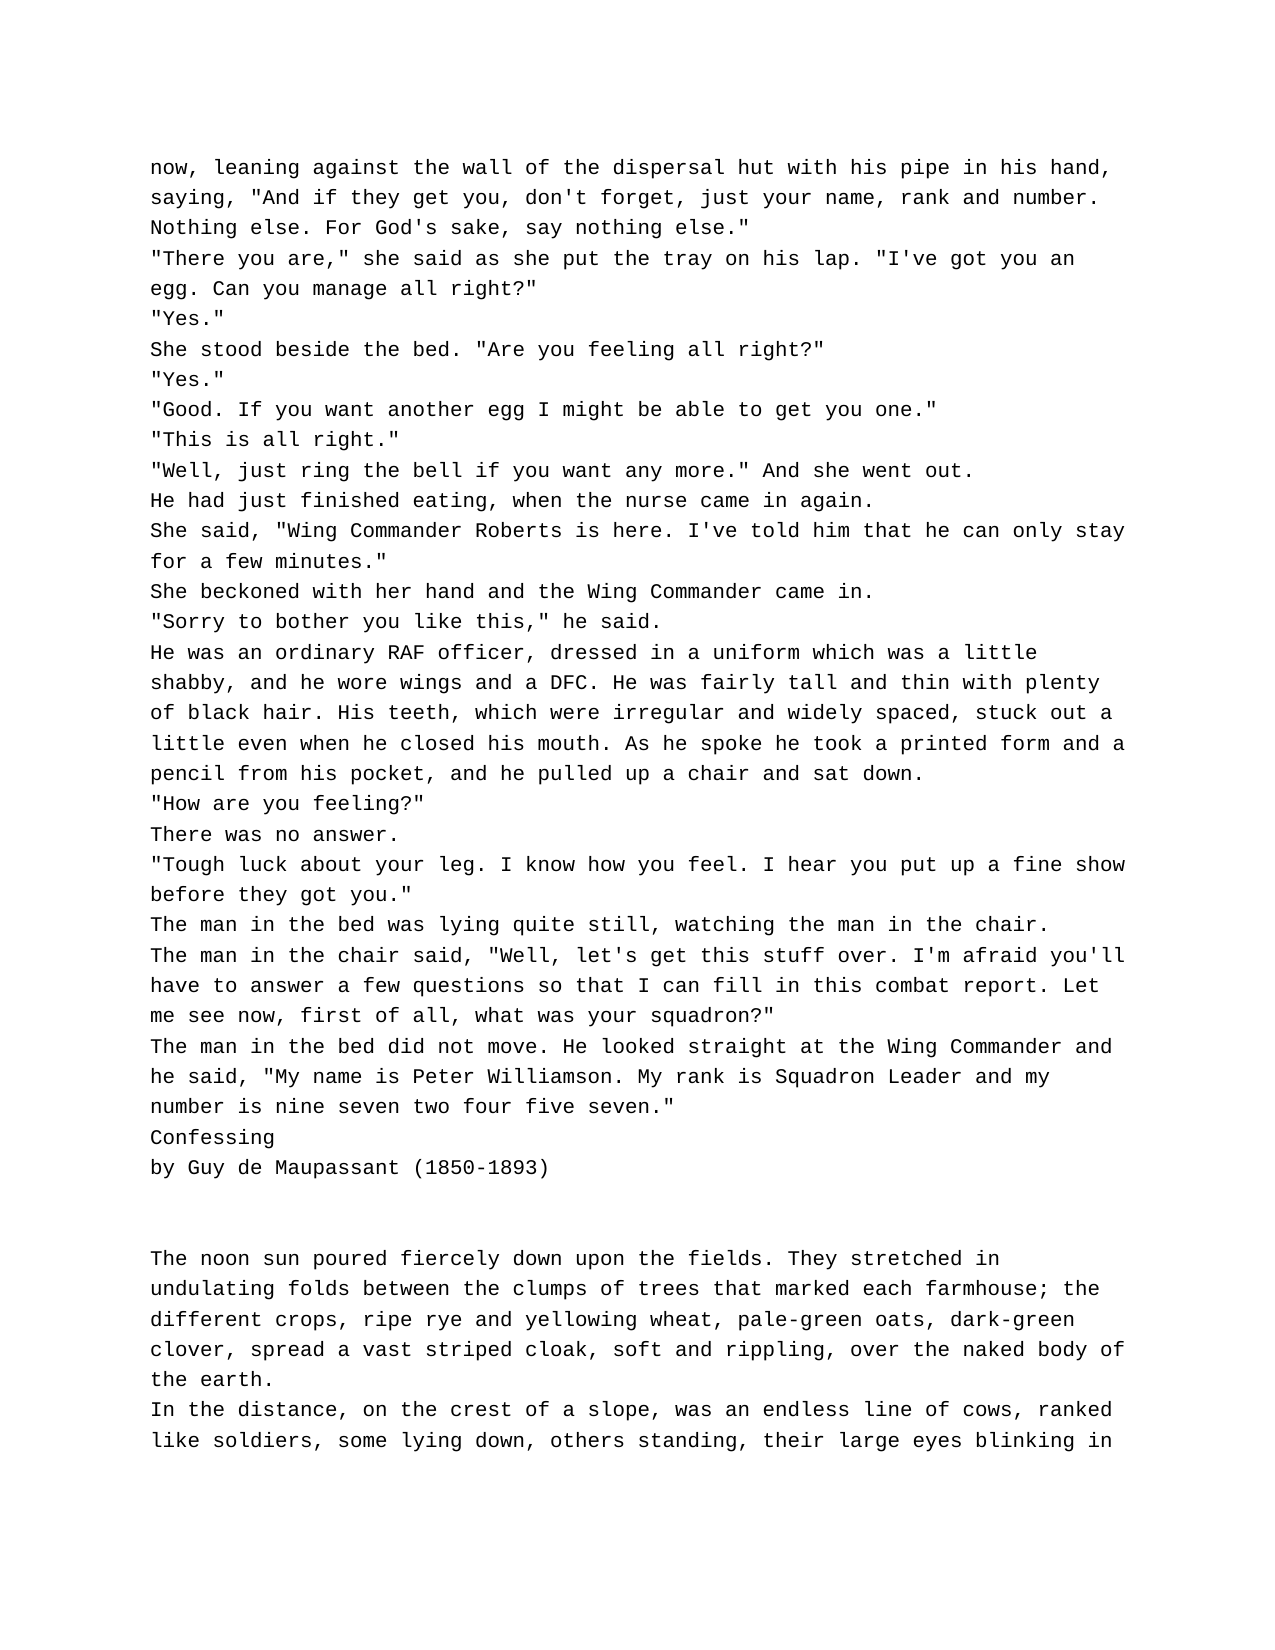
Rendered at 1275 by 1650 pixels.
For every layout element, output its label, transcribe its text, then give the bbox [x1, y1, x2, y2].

text Confessing [150, 1120, 1125, 1150]
text She beckoned with her hand and the Wing Commander came in. [150, 574, 1125, 605]
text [150, 150, 1125, 241]
text The noon sun poured fiercely down upon the fields. They stretched in undulating folds between the clumps of trees that marked each farmhouse; the different crops, ripe rye and yellowing wheat, pale-green oats, dark-green clover, spread a vast striped cloak, soft and rippling, over the naked body of the earth. [150, 1241, 1125, 1393]
text "Well, just ring the bell if you want any more." And she went out. [150, 453, 1125, 483]
text The man in the bed did not move. He looked straight at the Wing Commander and he said, "My name is Peter Williamson. My rank is Squadron Leader and my number is nine seven two four five seven." [150, 1029, 1125, 1120]
text She said, "Wing Commander Roberts is here. I've told him that he can only stay for a few minutes." [150, 514, 1125, 574]
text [150, 1393, 1125, 1453]
text The man in the chair said, "Well, let's get this stuff over. I'm afraid you'll have to answer a few questions so that I can fill in this combat report. Let me see now, first of all, what was your squadron?" [150, 938, 1125, 1029]
text by Guy de Maupassant (1850-1893) [150, 1150, 1125, 1181]
text "Good. If you want another egg I might be able to get you one." [150, 392, 1125, 423]
text "How are you feeling?" [150, 787, 1125, 817]
text "Sorry to bother you like this," he said. [150, 605, 1125, 635]
text "There you are," she said as she put the tray on his lap. "I've got you an egg. Can you manage all right?" [150, 241, 1125, 302]
text "Tough luck about your leg. I know how you feel. I hear you put up a fine show before they got you." [150, 847, 1125, 908]
text "This is all right." [150, 423, 1125, 453]
text "Yes." [150, 302, 1125, 332]
text "Yes." [150, 362, 1125, 392]
text She stood beside the bed. "Are you feeling all right?" [150, 332, 1125, 362]
text The man in the bed was lying quite still, watching the man in the chair. [150, 908, 1125, 938]
text He was an ordinary RAF officer, dressed in a uniform which was a little shabby, and he wore wings and a DFC. He was fairly tall and thin with plenty of black hair. His teeth, which were irregular and widely spaced, stuck out a little even when he closed his mouth. As he spoke he took a printed form and a pencil from his pocket, and he pulled up a chair and sat down. [150, 635, 1125, 787]
text He had just finished eating, when the nurse came in again. [150, 483, 1125, 514]
text There was no answer. [150, 817, 1125, 847]
